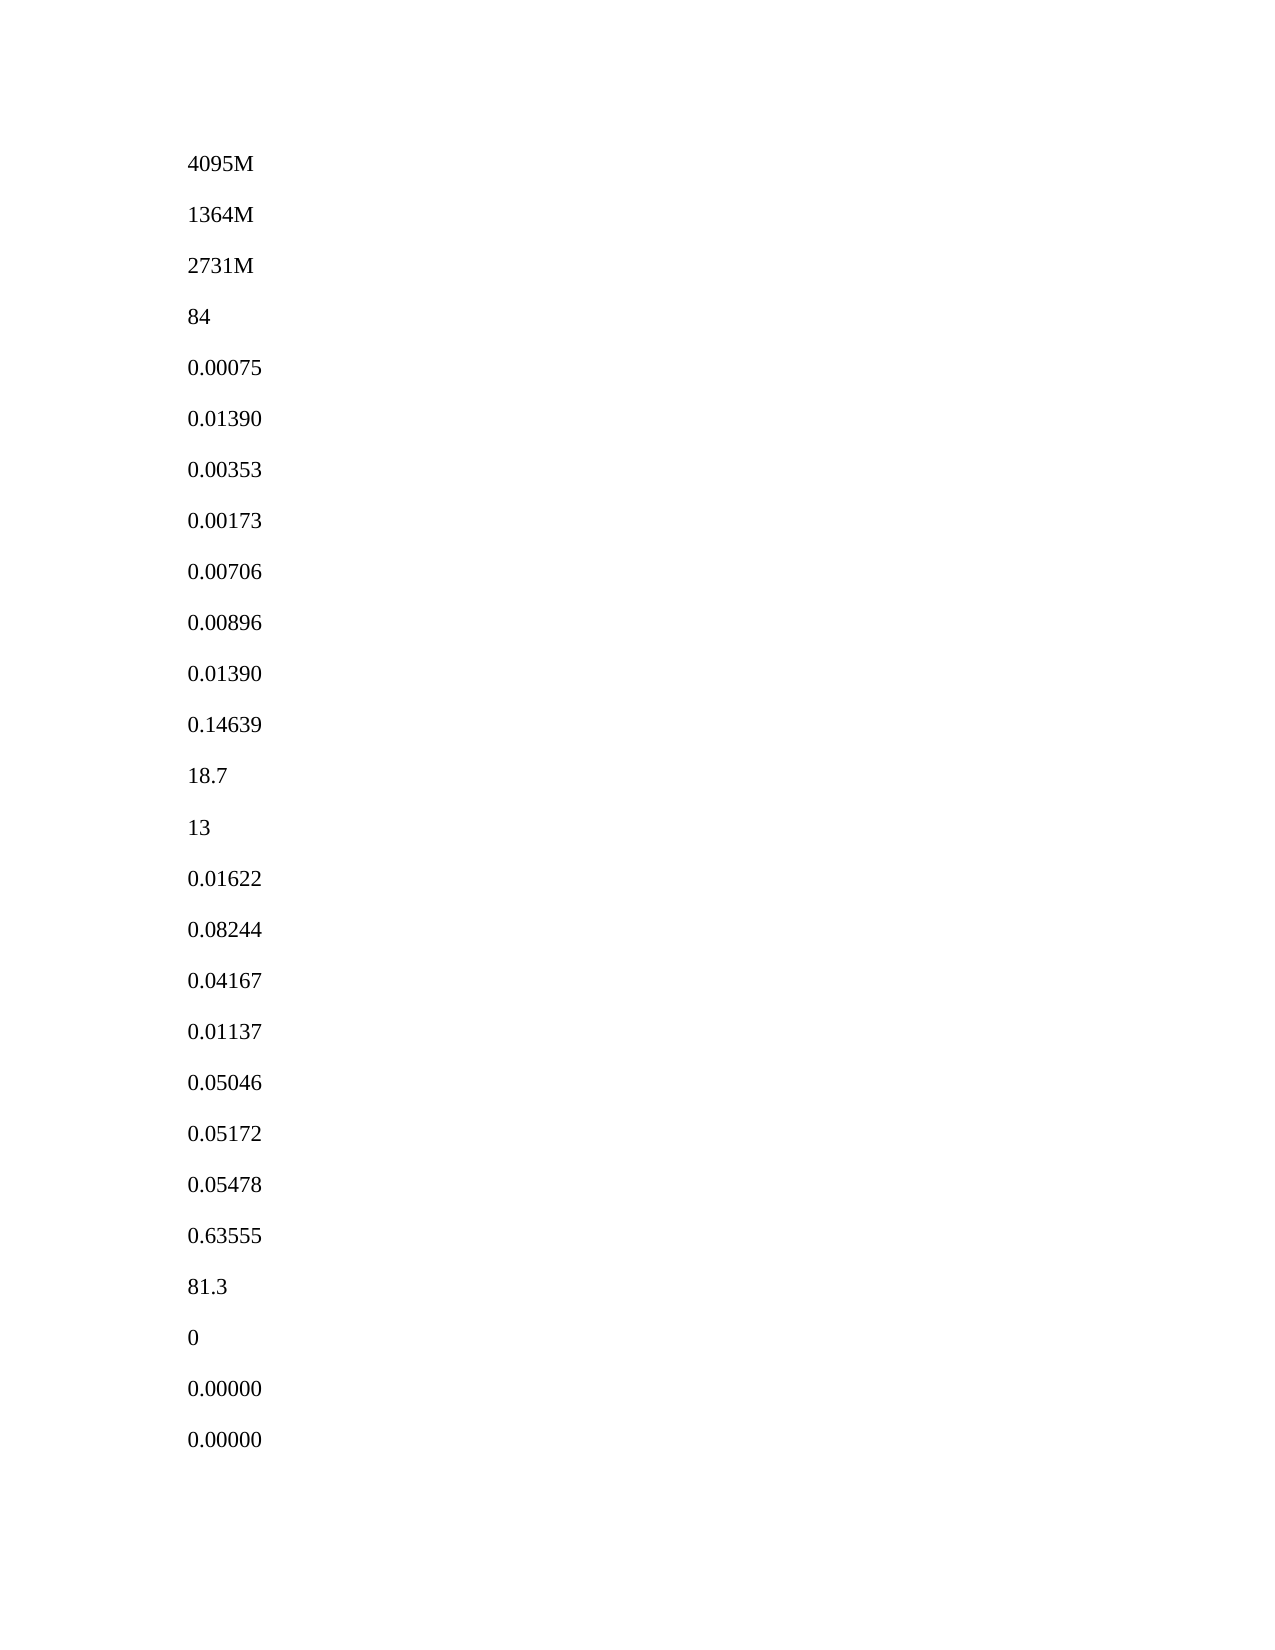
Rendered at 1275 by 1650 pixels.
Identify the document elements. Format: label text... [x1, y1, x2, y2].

table_cell 81.3 [176, 1273, 1076, 1324]
table_cell 0.01390 [176, 660, 1076, 711]
table_cell 0 [176, 1324, 1076, 1375]
table_cell 0.04167 [176, 967, 1076, 1018]
table_cell 1364M [176, 201, 1076, 252]
table_cell 0.08244 [176, 916, 1076, 967]
table_cell 0.00000 [176, 1375, 1076, 1426]
table_header 4095M [176, 150, 1076, 201]
table_cell 0.05478 [176, 1171, 1076, 1222]
table_cell 0.05046 [176, 1069, 1076, 1120]
table_cell 0.01622 [176, 865, 1076, 916]
table_cell 0.63555 [176, 1222, 1076, 1273]
table_cell 84 [176, 303, 1076, 354]
table_cell 0.00353 [176, 456, 1076, 507]
table_cell 18.7 [176, 763, 1076, 813]
table_cell 13 [176, 814, 1076, 864]
table_cell 0.00173 [176, 507, 1076, 558]
table_cell 0.14639 [176, 711, 1076, 762]
table_cell 0.05172 [176, 1120, 1076, 1171]
table_cell 2731M [176, 252, 1076, 303]
table_cell 0.01137 [176, 1018, 1076, 1069]
table_cell 0.00706 [176, 558, 1076, 609]
table_cell 0.00896 [176, 609, 1076, 660]
table_cell 0.01390 [176, 405, 1076, 456]
table_cell 0.00000 [176, 1426, 1076, 1477]
table_cell 0.00075 [176, 354, 1076, 405]
